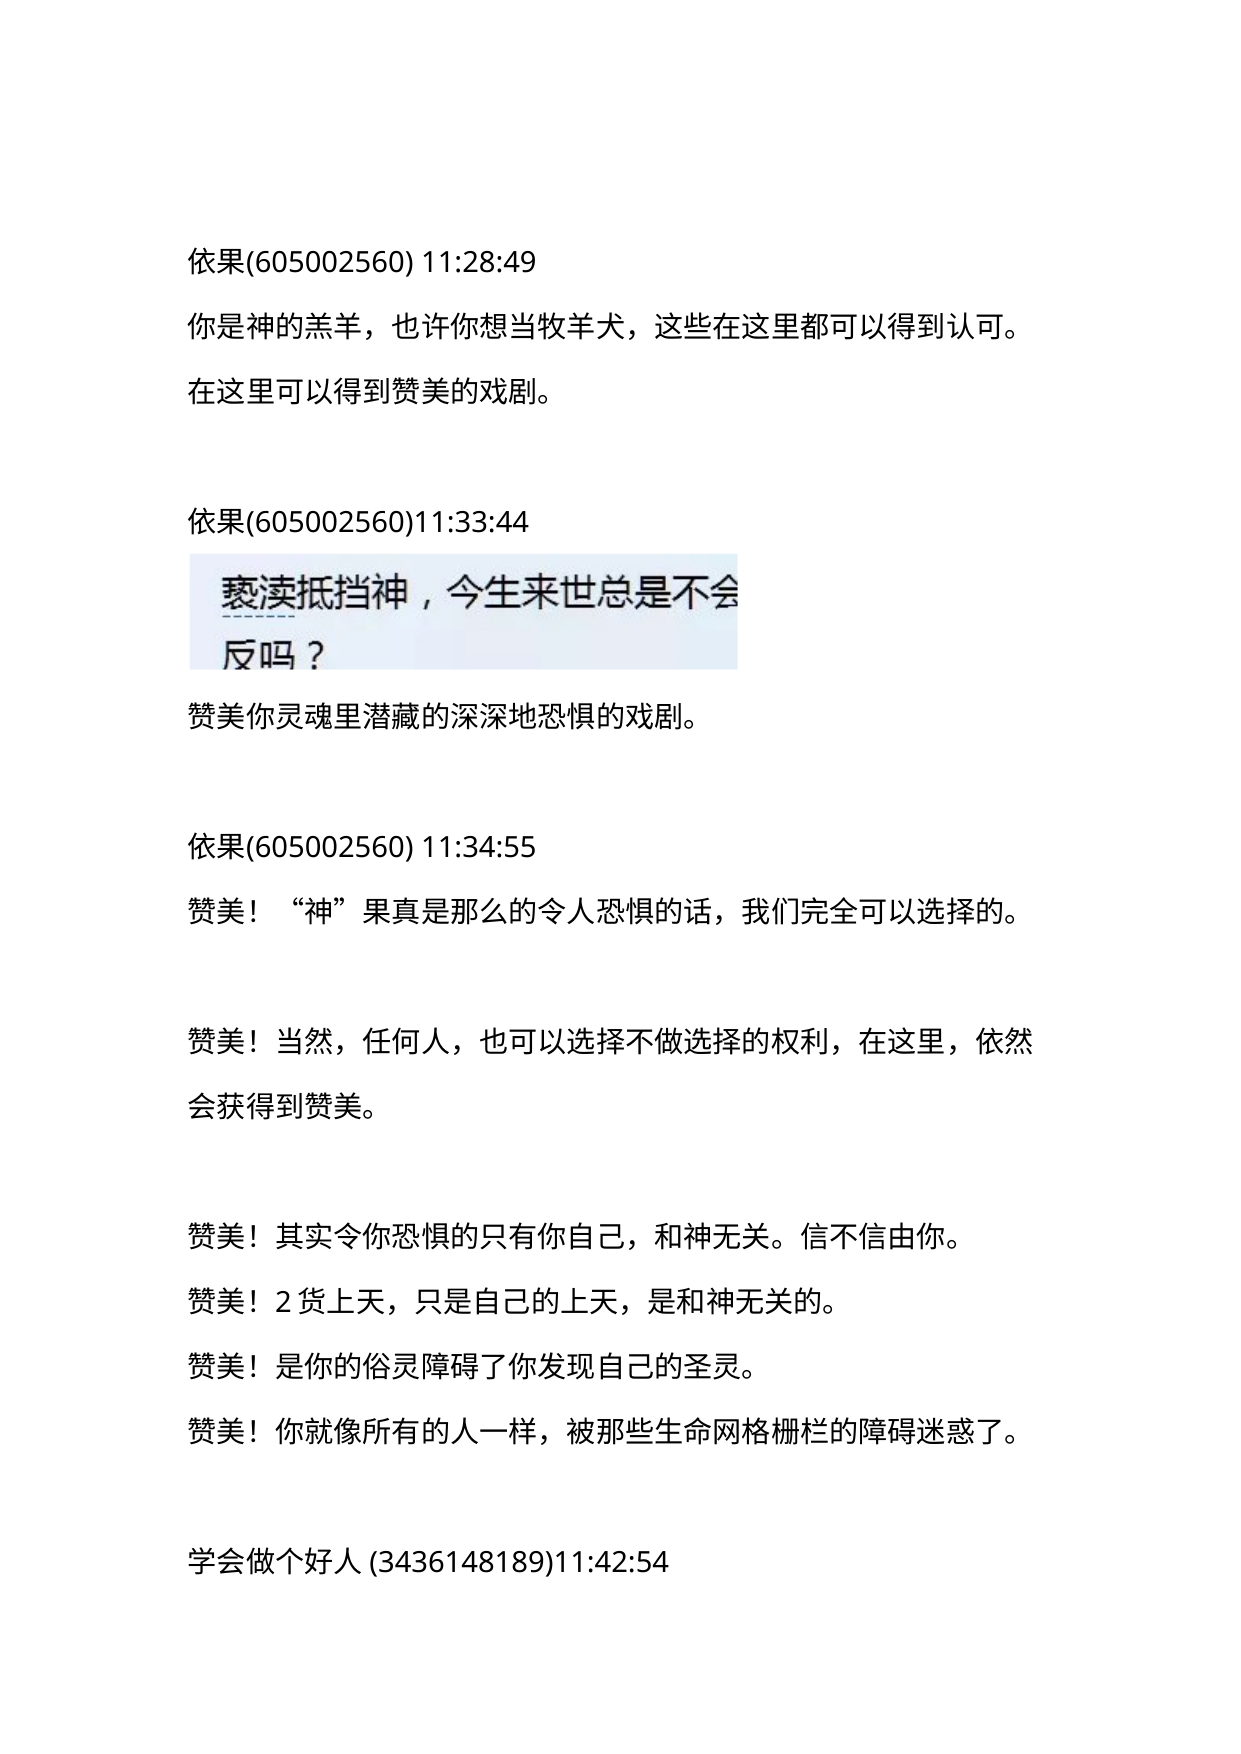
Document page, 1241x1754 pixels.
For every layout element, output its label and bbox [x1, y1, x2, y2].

picture [187, 552, 741, 673]
text [187, 162, 1053, 1592]
